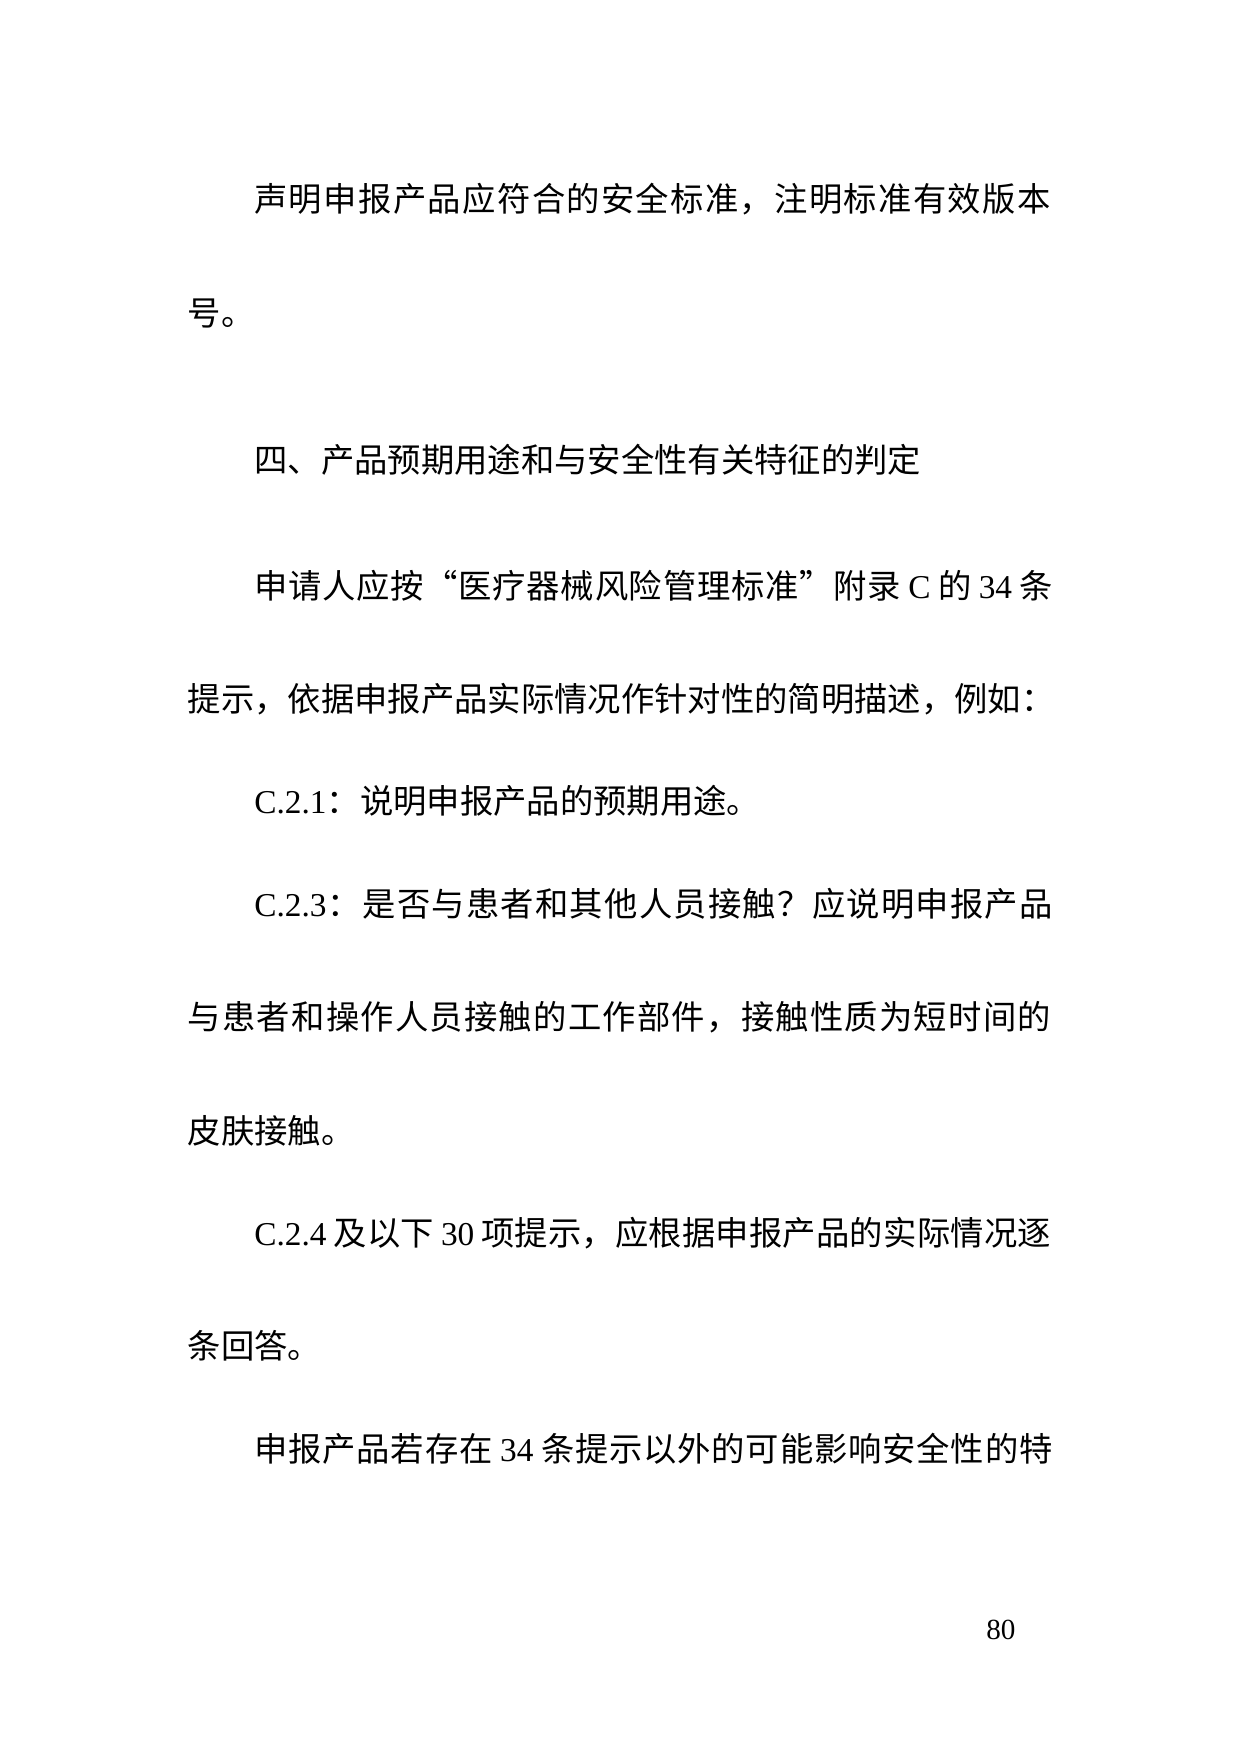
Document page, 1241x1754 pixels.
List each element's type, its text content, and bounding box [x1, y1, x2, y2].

text C.2.1：说明申报产品的预期用途。 [187, 754, 1053, 845]
text 申请人应按“医疗器械风险管理标准”附录C的34条提示，依据申报产品实际情况作针对性的简明描述，例如： [187, 538, 1053, 742]
text C.2.4及以下30项提示，应根据申报产品的实际情况逐条回答。 [187, 1186, 1053, 1390]
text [187, 1402, 1053, 1492]
list 产品预期用途和与安全性有关特征的判定 [187, 413, 1053, 504]
text 声明申报产品应符合的安全标准，注明标准有效版本号。 [187, 152, 1053, 356]
text C.2.3：是否与患者和其他人员接触？应说明申报产品与患者和操作人员接触的工作部件，接触性质为短时间的皮肤接触。 [187, 857, 1053, 1174]
